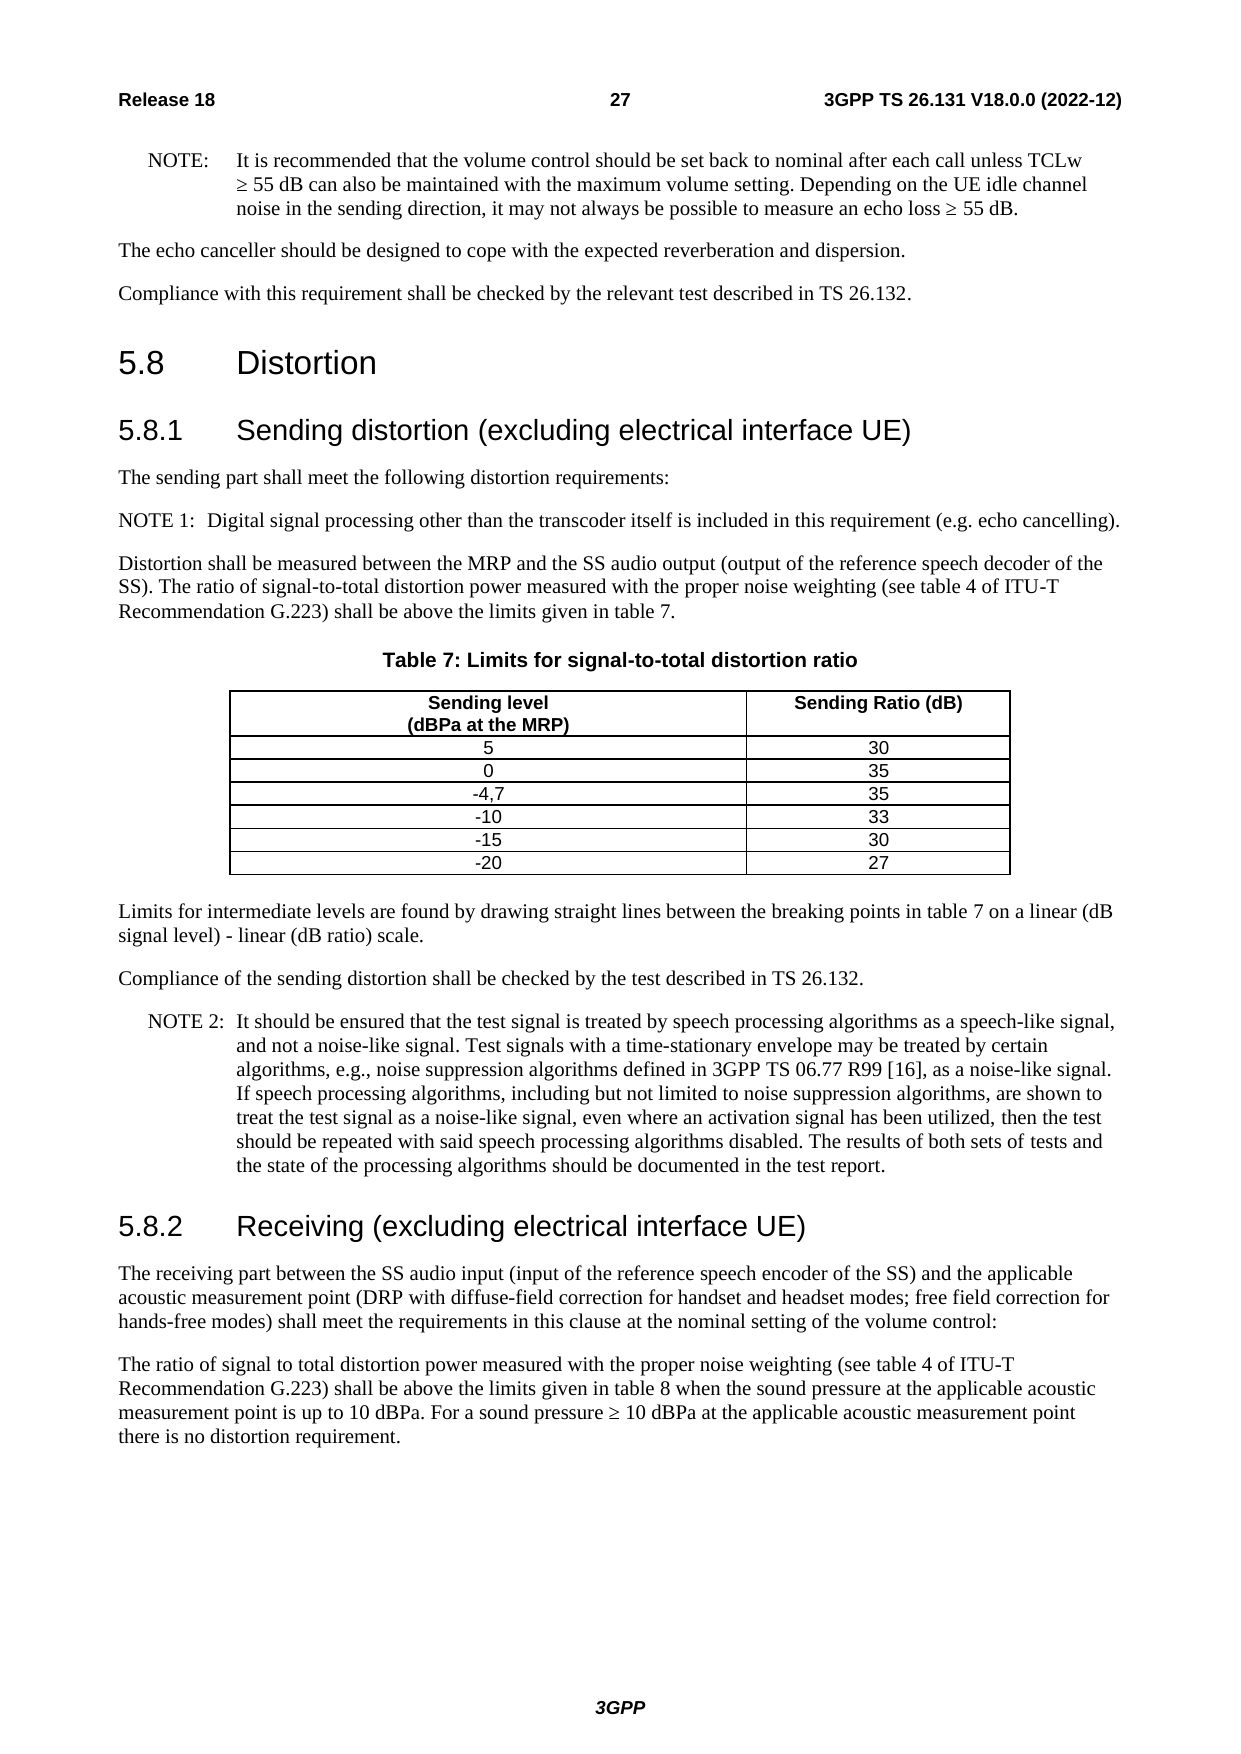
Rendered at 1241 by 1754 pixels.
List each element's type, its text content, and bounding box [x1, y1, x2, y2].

text NOTE 2: It should be ensured that the test signal is treated by speech processing algorithms as a speech-like signal, and not a noise-like signal. Test signals with a time-stationary envelope may be treated by certain algorithms, e.g., noise suppression algorithms defined in 3GPP TS 06.77 R99 [16], as a noise-like signal. If speech processing algorithms, including but not limited to noise suppression algorithms, are shown to treat the test signal as a noise-like signal, even where an activation signal has been utilized, then the test should be repeated with said speech processing algorithms disabled. The results of both sets of tests and the state of the processing algorithms should be documented in the test report. [148, 1009, 1122, 1177]
subtitle 5.8.1 Sending distortion (excluding electrical interface UE) [118, 412, 1122, 446]
text The echo canceller should be designed to cope with the expected reverberation and dispersion. [118, 238, 1122, 262]
text Table 7: Limits for signal-to-total distortion ratio [118, 648, 1122, 672]
table_cell 27 [747, 852, 1009, 874]
text The ratio of signal to total distortion power measured with the proper noise weighting (see table 4 of ITU-T Recommendation G.223) shall be above the limits given in table 8 when the sound pressure at the applicable acoustic measurement point is up to 10 dBPa. For a sound pressure ≥ 10 dBPa at the applicable acoustic measurement point there is no distortion requirement. [118, 1352, 1122, 1448]
text Compliance with this requirement shall be checked by the relevant test described in TS 26.132. [118, 281, 1122, 305]
table_cell 30 [747, 829, 1009, 851]
text Distortion shall be measured between the MRP and the SS audio output (output of the reference speech decoder of the SS). The ratio of signal-to-total distortion power measured with the proper noise weighting (see table 4 of ITU-T Recommendation G.223) shall be above the limits given in table 7. [118, 550, 1122, 623]
table_cell -10 [231, 806, 746, 827]
table_cell -4,7 [231, 783, 746, 804]
table_cell 35 [747, 760, 1009, 781]
subtitle 5.8.2 Receiving (excluding electrical interface UE) [118, 1209, 1122, 1242]
table_cell 30 [747, 737, 1009, 758]
text Limits for intermediate levels are found by drawing straight lines between the breaking points in table 7 on a linear (dB signal level) - linear (dB ratio) scale. [118, 899, 1122, 947]
subtitle 5.8 Distortion [118, 343, 1122, 381]
text NOTE 1: Digital signal processing other than the transcoder itself is included in this requirement (e.g. echo cancelling). [118, 508, 1122, 532]
table_header Sending Ratio (dB) [747, 692, 1009, 735]
table_cell 0 [231, 760, 746, 781]
text Compliance of the sending distortion shall be checked by the test described in TS 26.132. [118, 966, 1122, 990]
table_cell 33 [747, 806, 1009, 827]
table_header Sending level (dBPa at the MRP) [231, 692, 746, 735]
text The receiving part between the SS audio input (input of the reference speech encoder of the SS) and the applicable acoustic measurement point (DRP with diffuse-field correction for handset and headset modes; free field correction for hands-free modes) shall meet the requirements in this clause at the nominal setting of the volume control: [118, 1261, 1122, 1333]
table_cell -20 [231, 852, 746, 874]
text The sending part shall meet the following distortion requirements: [118, 465, 1122, 489]
table_cell 35 [747, 783, 1009, 804]
table_cell -15 [231, 829, 746, 851]
table_cell 5 [231, 737, 746, 758]
